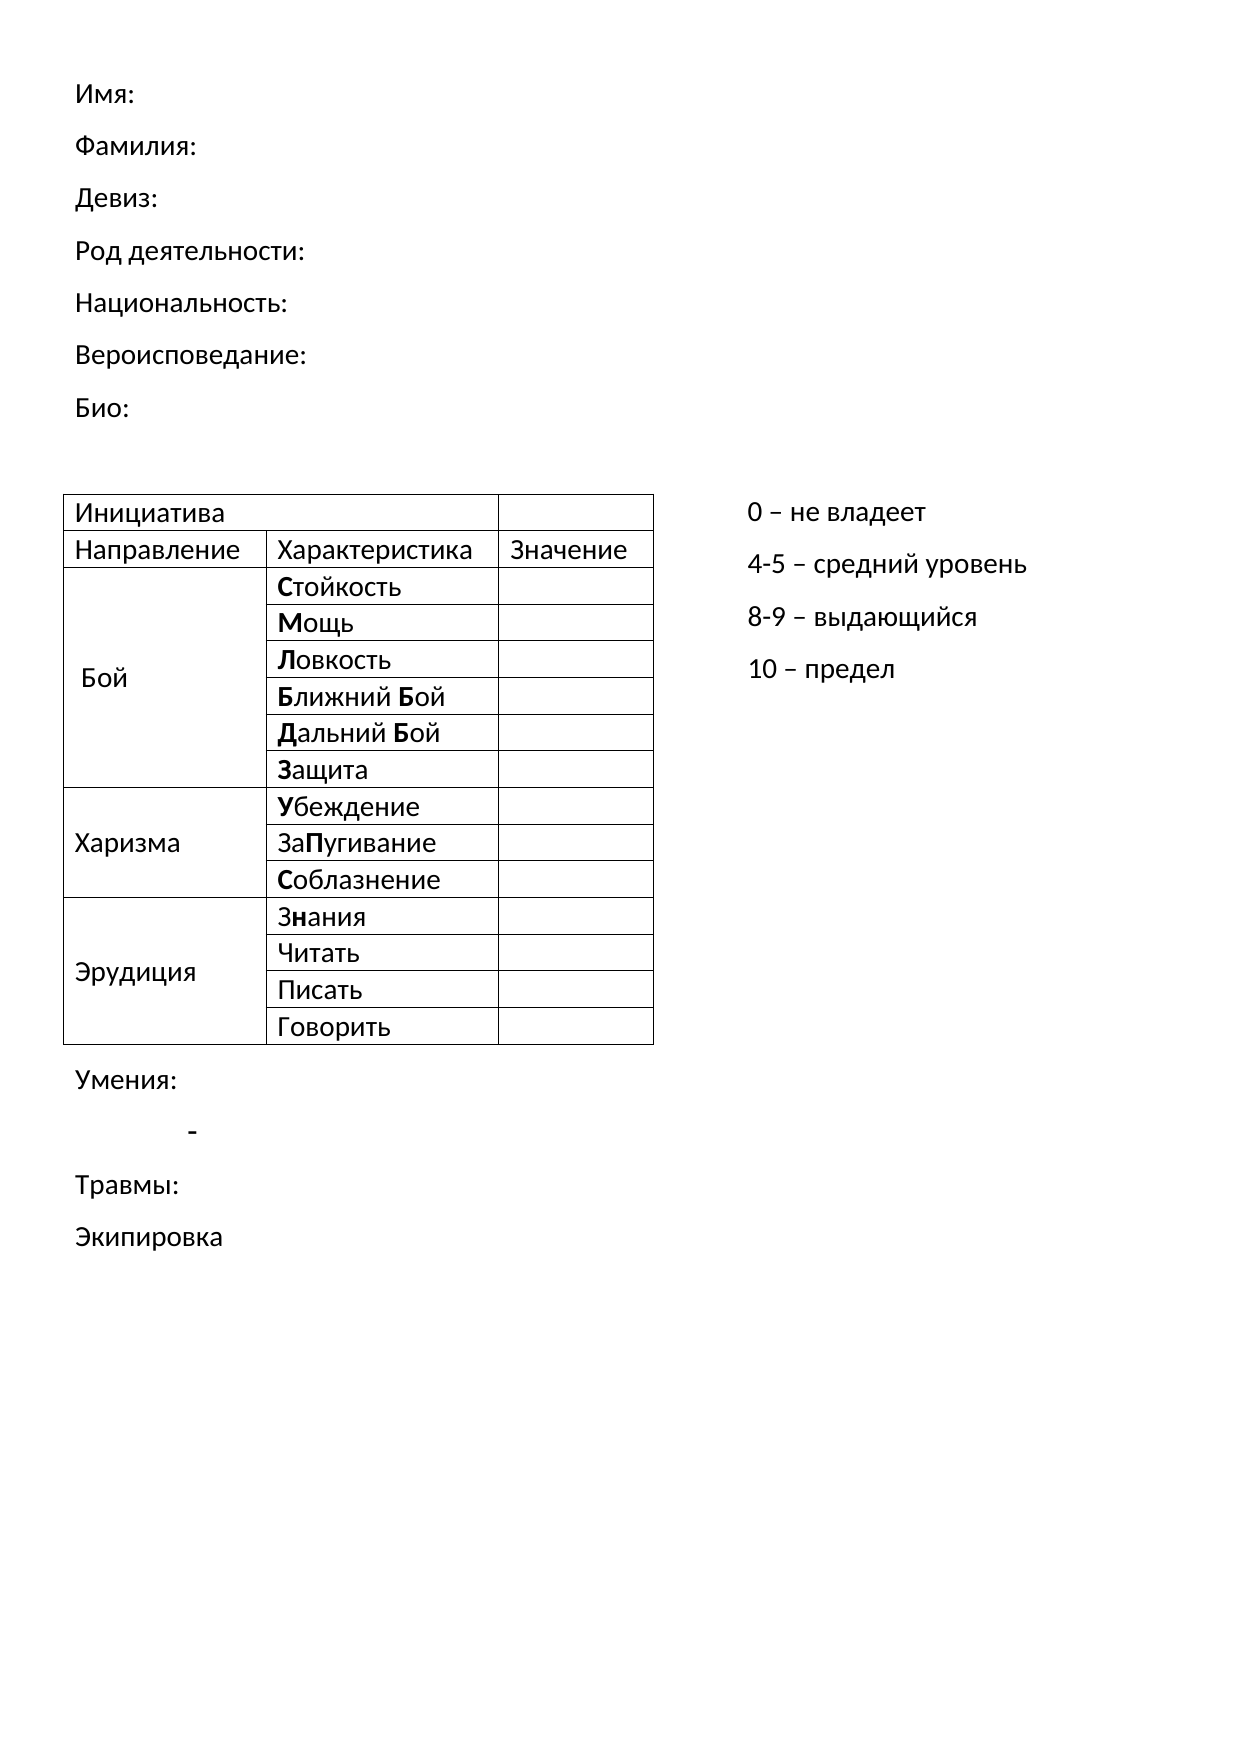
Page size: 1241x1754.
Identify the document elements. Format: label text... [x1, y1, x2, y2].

table_cell [499, 751, 653, 787]
text Травмы: [75, 1166, 1165, 1201]
table_cell Писать [267, 971, 498, 1007]
table_cell Значение [499, 531, 653, 567]
table_cell Убеждение [267, 788, 498, 823]
table_cell Характеристика [267, 531, 498, 567]
table_cell Дальний Бой [267, 715, 498, 750]
table_cell Стойкость [267, 568, 498, 603]
table_cell Эрудиция [64, 898, 266, 1043]
table_cell Бой [64, 568, 266, 787]
table_cell [499, 605, 653, 640]
table_cell [499, 935, 653, 970]
text Умения: [75, 702, 1165, 1097]
table_cell Знания [267, 898, 498, 933]
table_cell Соблазнение [267, 861, 498, 897]
table_cell [499, 1008, 653, 1043]
table_cell Защита [267, 751, 498, 787]
table_cell [499, 788, 653, 823]
table_header Инициатива [64, 495, 498, 530]
table_cell [499, 825, 653, 860]
text Имя: [75, 75, 1165, 111]
table_cell [499, 641, 653, 677]
text Род деятельности: [75, 232, 1165, 267]
table_cell Харизма [64, 788, 266, 897]
table_cell [499, 678, 653, 713]
text 10 – предел [654, 650, 1165, 686]
table_cell Мощь [267, 605, 498, 640]
table_cell Читать [267, 935, 498, 970]
table_cell [499, 971, 653, 1007]
table_cell [499, 568, 653, 603]
table_cell Ловкость [267, 641, 498, 677]
table_header [499, 495, 653, 530]
table_cell Говорить [267, 1008, 498, 1043]
table_cell [499, 715, 653, 750]
text 4-5 – средний уровень [654, 546, 1165, 581]
table_cell [499, 861, 653, 897]
text 0 – не владеет [654, 493, 1165, 529]
text Вероисповедание: [75, 336, 1165, 372]
table_cell Направление [64, 531, 266, 567]
text Девиз: [75, 179, 1165, 215]
text 8-9 – выдающийся [654, 598, 1165, 633]
text Био: [75, 389, 1165, 424]
table_cell [499, 898, 653, 933]
text Экипировка [75, 1218, 1165, 1254]
table_cell Ближний Бой [267, 678, 498, 713]
text Фамилия: [75, 127, 1165, 163]
table_cell ЗаПугивание [267, 825, 498, 860]
text Национальность: [75, 284, 1165, 320]
